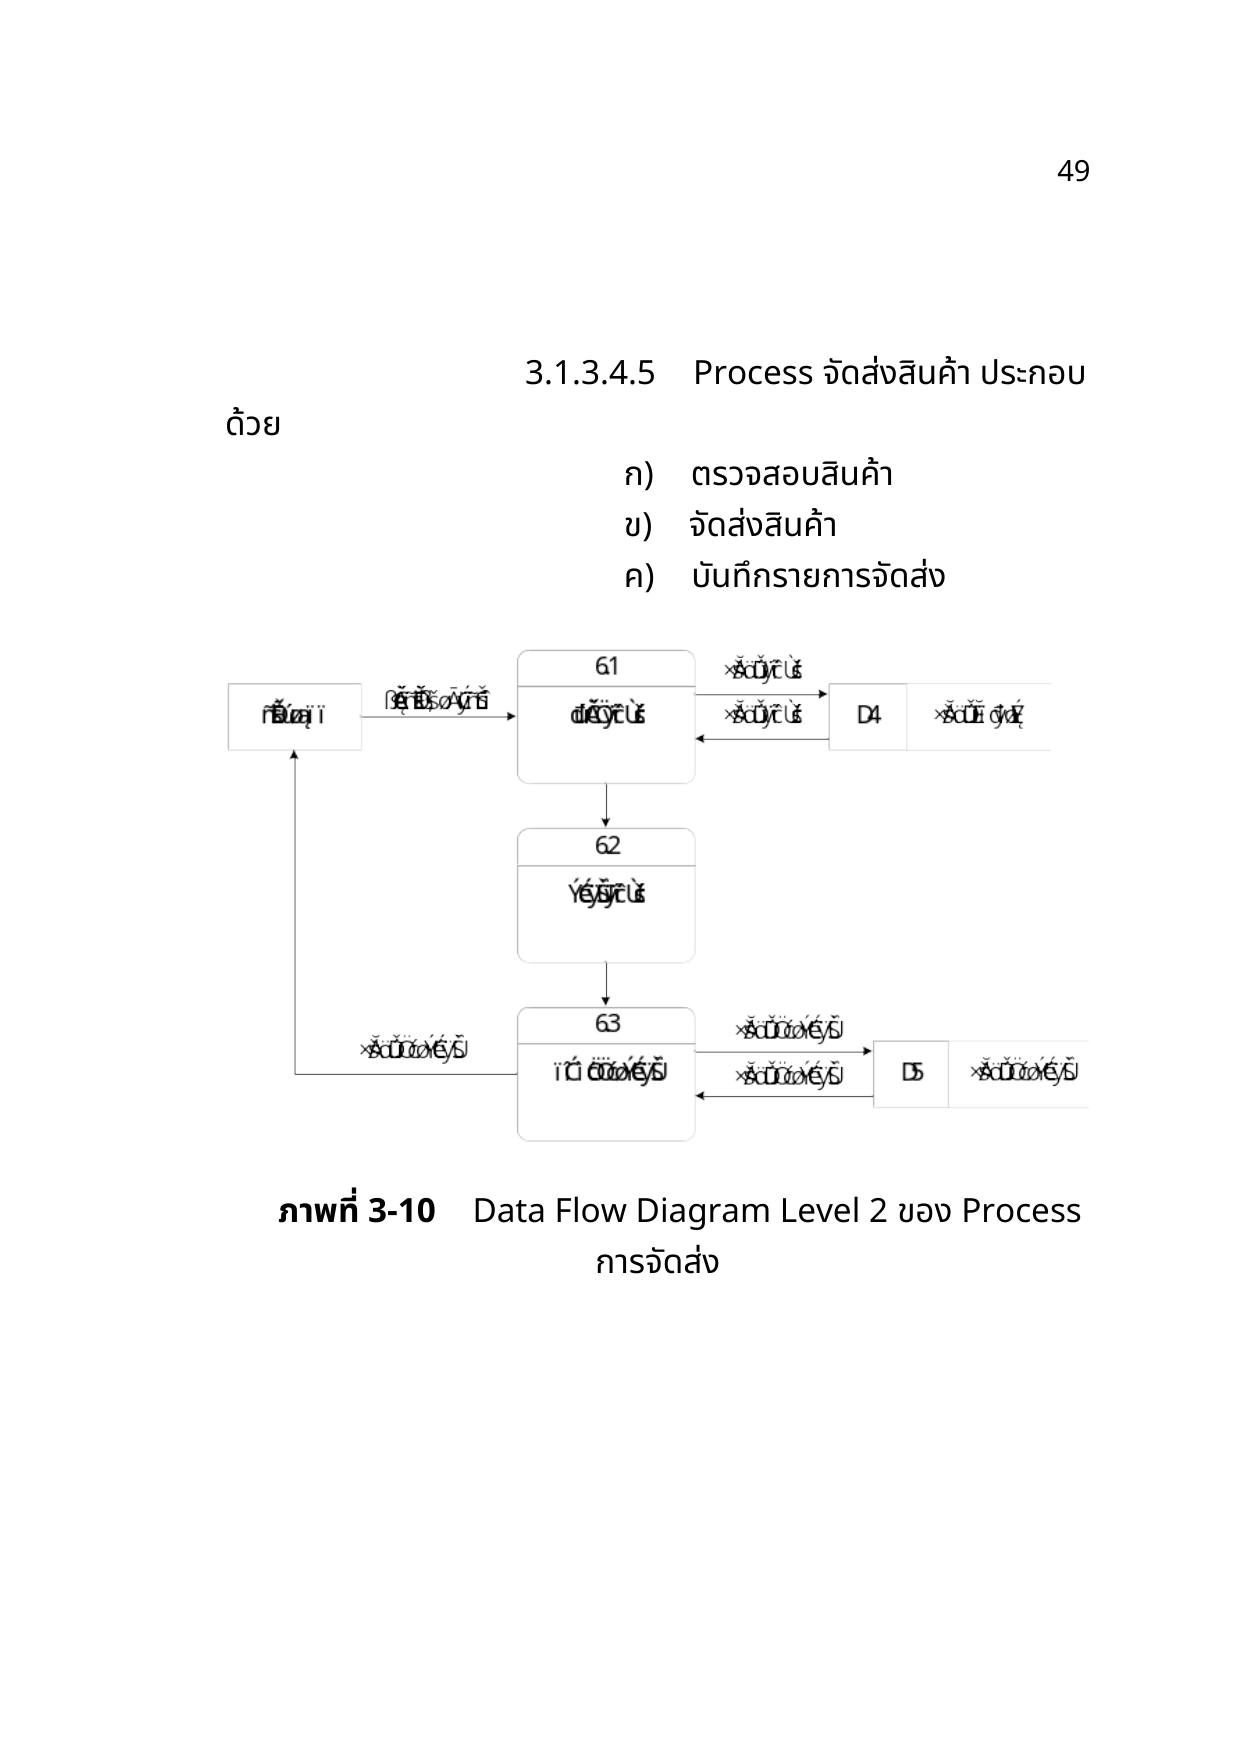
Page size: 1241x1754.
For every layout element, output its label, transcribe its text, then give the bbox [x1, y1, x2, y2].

text ภาพที่ 3-10**Data Flow Diagram Level 2 ของ Process การจัดส่ง [225, 1187, 1090, 1288]
text ข)**จัดส่งสินค้า [225, 501, 1090, 551]
text ก)**ตรวจสอบสินค้า [225, 450, 1090, 501]
text ค)**บันทึกรายการจัดส่ง [225, 551, 1090, 602]
text 3.1.3.4.5**Process จัดส่งสินค้า ประกอบด้วย [225, 349, 1090, 450]
